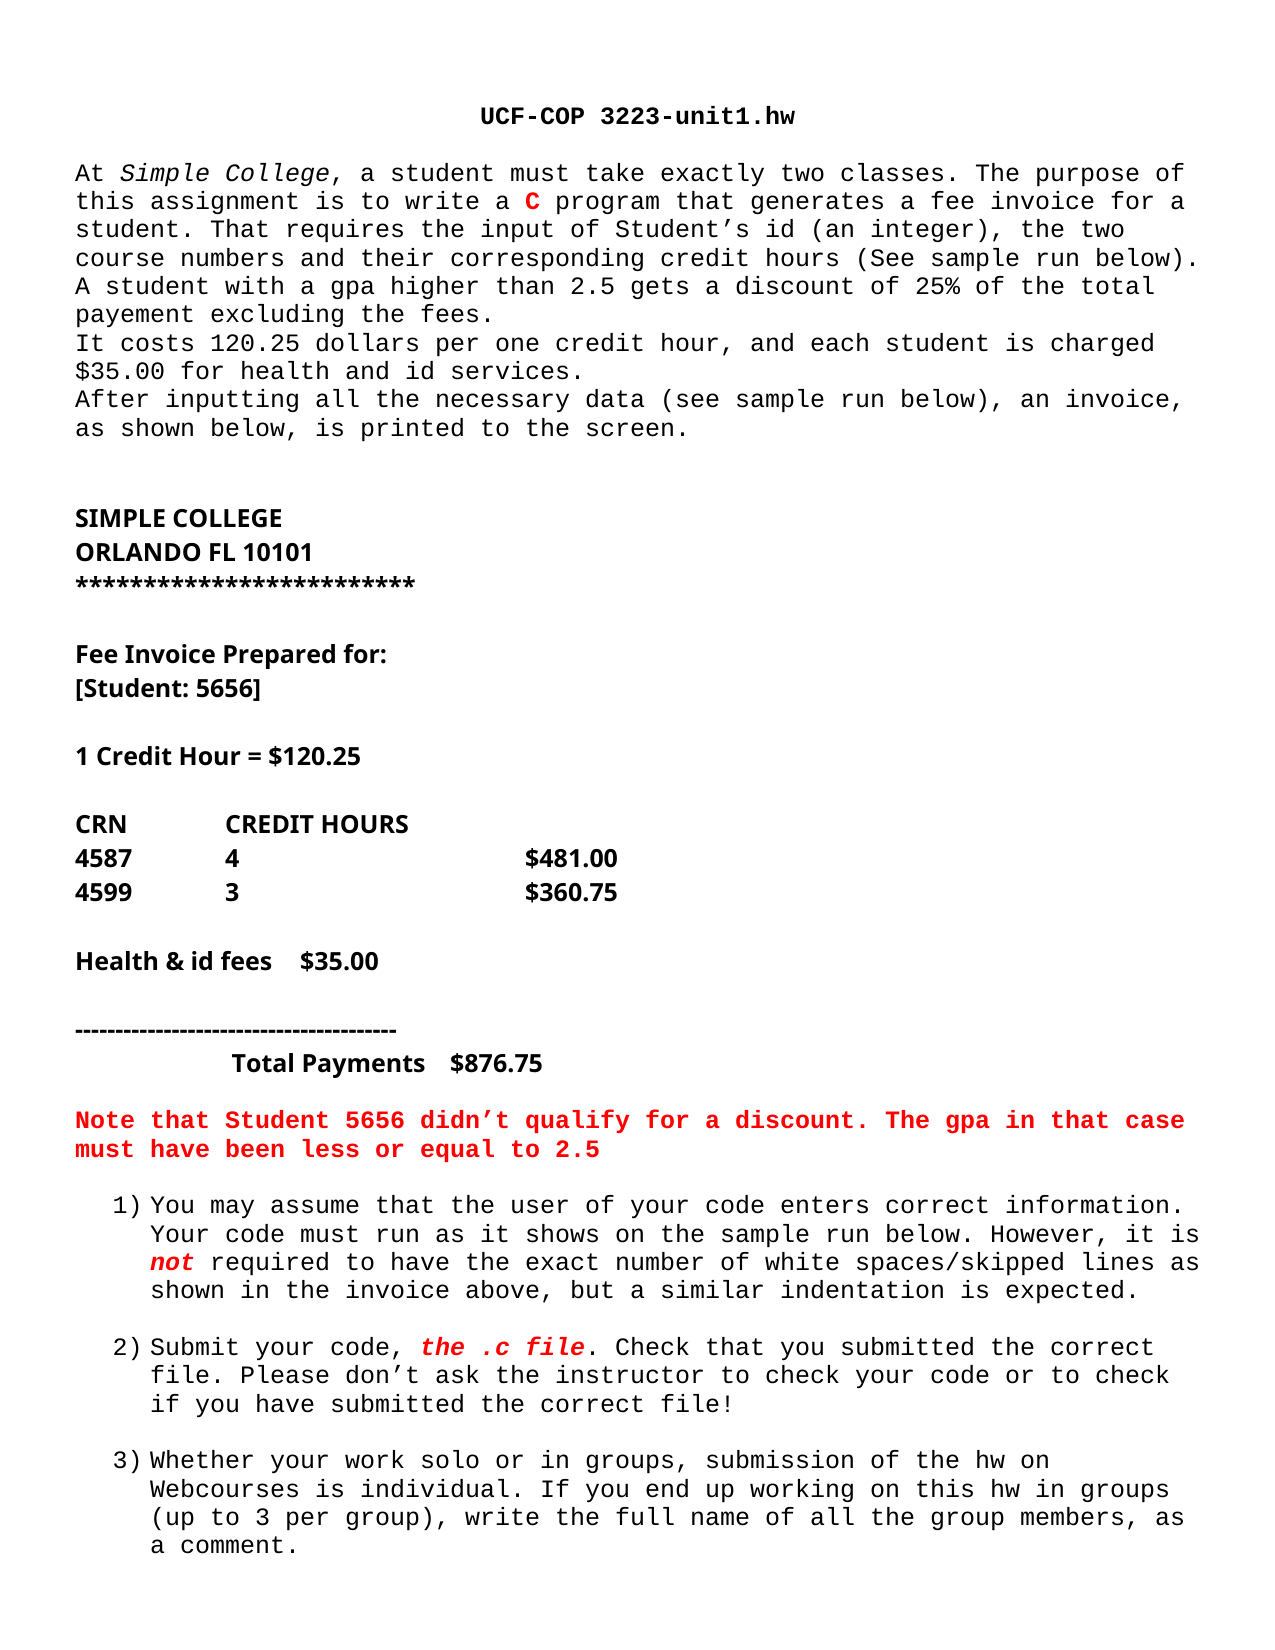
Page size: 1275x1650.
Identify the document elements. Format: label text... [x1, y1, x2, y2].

text Note that Student 5656 didn’t qualify for a discount. The gpa in that case must have been less or equal to 2.5 [75, 1108, 1200, 1164]
text UCF-COP 3223-unit1.hw [75, 103, 1200, 132]
text After inputting all the necessary data (see sample run below), an invoice, as shown below, is printed to the screen. [75, 387, 1200, 444]
text Fee Invoice Prepared for: [75, 637, 1200, 671]
text 4599 3 $360.75 [75, 875, 1200, 909]
text Total Payments $876.75 [150, 1045, 1200, 1079]
text ---------------------------------------- [75, 1011, 1200, 1045]
text At Simple College, a student must take exactly two classes. The purpose of this assignment is to write a C program that generates a fee invoice for a student. That requires the input of Student’s id (an integer), the two course numbers and their corresponding credit hours (See sample run below). A student with a gpa higher than 2.5 gets a discount of 25% of the total payement excluding the fees. [75, 160, 1200, 330]
subtitle ORLANDO FL 10101 [75, 534, 1200, 568]
text 4587 4 $481.00 [75, 841, 1200, 875]
subtitle SIMPLE COLLEGE [75, 500, 1200, 534]
text It costs 120.25 dollars per one credit hour, and each student is charged $35.00 for health and id services. [75, 330, 1200, 387]
text CRN CREDIT HOURS [75, 807, 1200, 841]
text [Student: 5656] [75, 671, 1200, 705]
text ************************* [75, 568, 1200, 603]
list Whether your work solo or in groups, submission of the hw on Webcourses is individual. If you end up working on this hw in groups (up to 3 per group), write the full name of all the group members, as a comment. [112, 1448, 1200, 1561]
list Submit your code, the .c file. Check that you submitted the correct file. Please don’t ask the instructor to check your code or to check if you have submitted the correct file! [112, 1334, 1200, 1419]
text Health & id fees $35.00 [75, 943, 1200, 977]
list You may assume that the user of your code enters correct information. Your code must run as it shows on the sample run below. However, it is not required to have the exact number of white spaces/skipped lines as shown in the invoice above, but a similar indentation is expected. [112, 1193, 1200, 1306]
text 1 Credit Hour = $120.25 [75, 739, 1200, 773]
